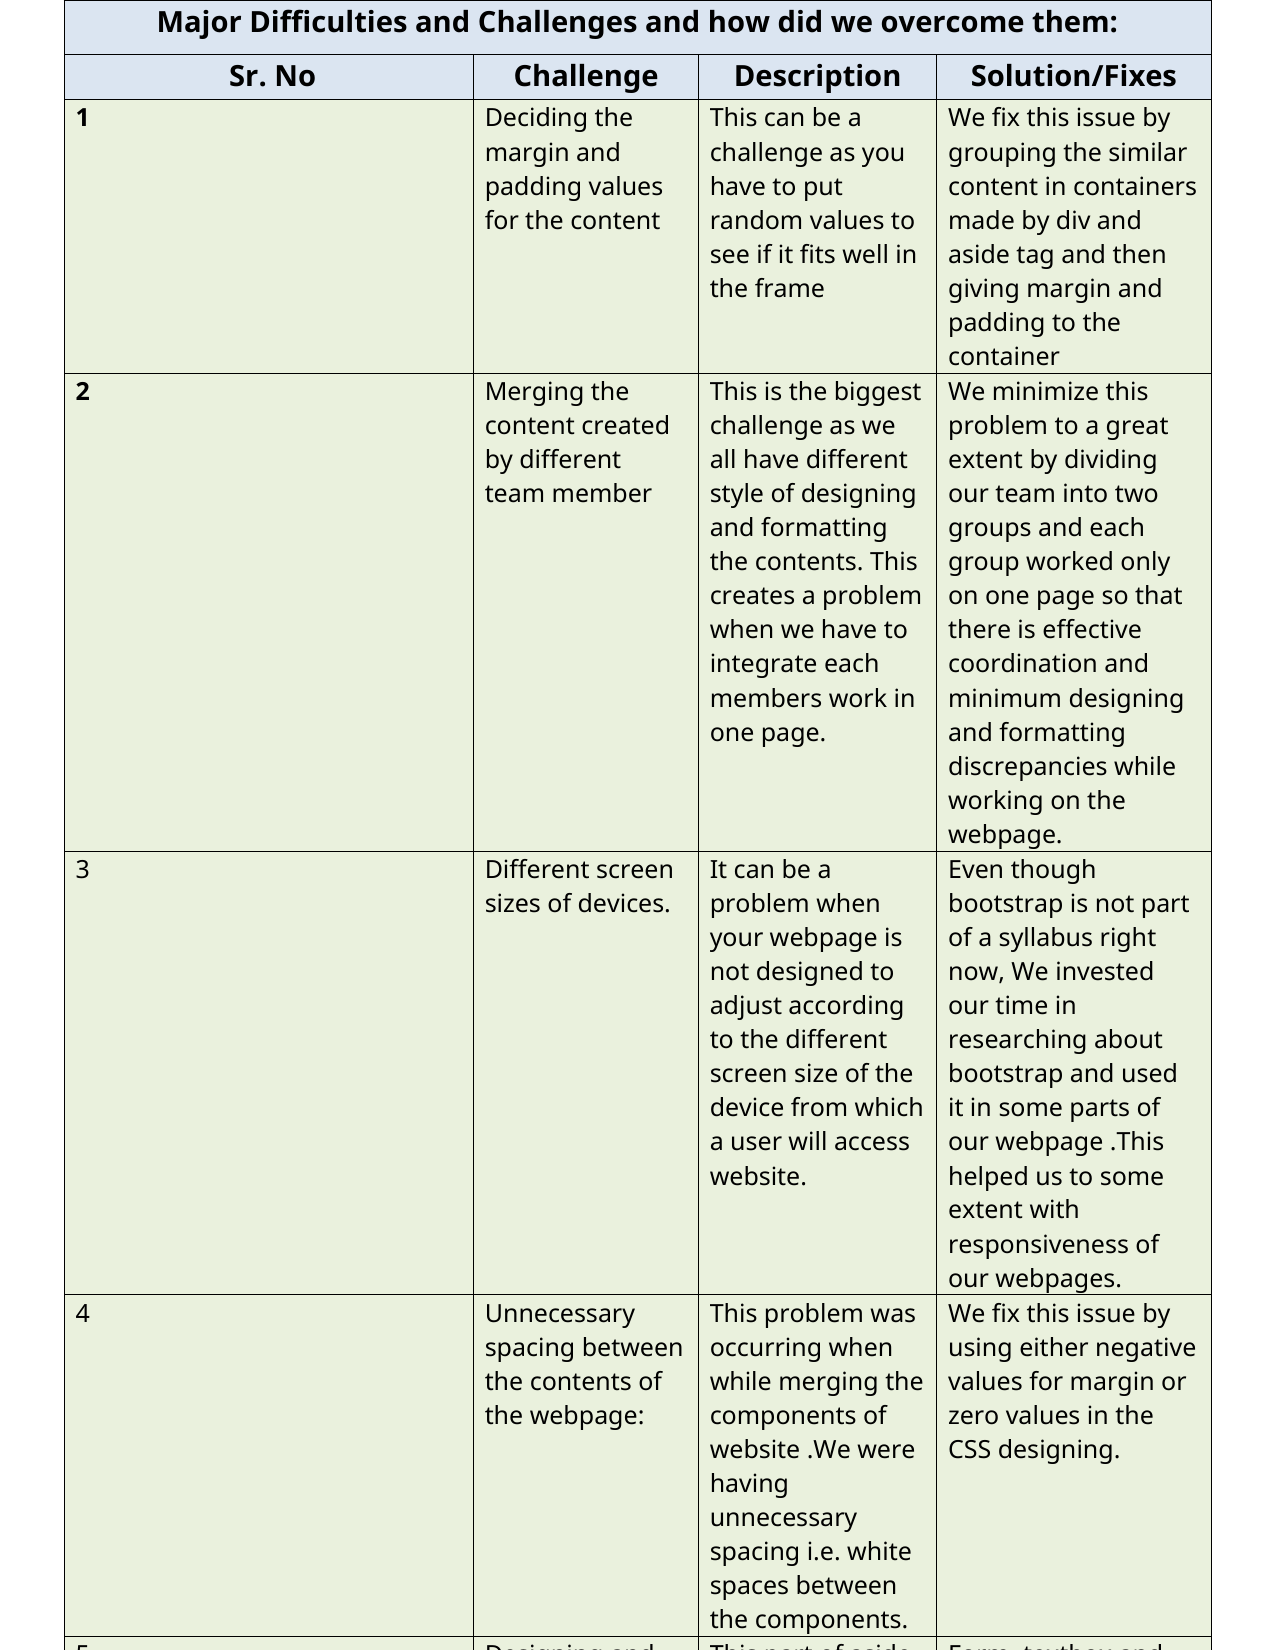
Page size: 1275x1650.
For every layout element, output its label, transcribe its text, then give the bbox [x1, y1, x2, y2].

table_cell Challenge [474, 55, 698, 99]
table_cell We fix this issue by using either negative values for margin or zero values in the CSS designing. [937, 1295, 1211, 1636]
table_cell It can be a problem when your webpage is not designed to adjust according to the different screen size of the device from which a user will access website. [699, 852, 936, 1294]
table_cell Merging the content created by different team member [474, 374, 698, 851]
table_cell Deciding the margin and padding values for the content [474, 100, 698, 373]
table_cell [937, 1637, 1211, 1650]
table_cell 1 [65, 100, 473, 373]
table_cell We minimize this problem to a great extent by dividing our team into two groups and each group worked only on one page so that there is effective coordination and minimum designing and formatting discrepancies while working on the webpage. [937, 374, 1211, 851]
table_header Major Difficulties and Challenges and how did we overcome them: [65, 1, 1211, 54]
table_cell Different screen sizes of devices. [474, 852, 698, 1294]
table_cell We fix this issue by grouping the similar content in containers made by div and aside tag and then giving margin and padding to the container [937, 100, 1211, 373]
table_cell Sr. No [65, 55, 473, 99]
table_cell This can be a challenge as you have to put random values to see if it fits well in the frame [699, 100, 936, 373]
table_cell 5 [65, 1637, 473, 1650]
table_cell Unnecessary spacing between the contents of the webpage: [474, 1295, 698, 1636]
table_cell 3 [65, 852, 473, 1294]
table_cell Description [699, 55, 936, 99]
table_cell Solution/Fixes [937, 55, 1211, 99]
table_cell 2 [65, 374, 473, 851]
table_cell This problem was occurring when while merging the components of website .We were having unnecessary spacing i.e. white spaces between the components. [699, 1295, 936, 1636]
table_cell 4 [65, 1295, 473, 1636]
table_cell Even though bootstrap is not part of a syllabus right now, We invested our time in researching about bootstrap and used it in some parts of our webpage .This helped us to some extent with responsiveness of our webpages. [937, 852, 1211, 1294]
table_cell This is the biggest challenge as we all have different style of designing and formatting the contents. This creates a problem when we have to integrate each members work in one page. [699, 374, 936, 851]
